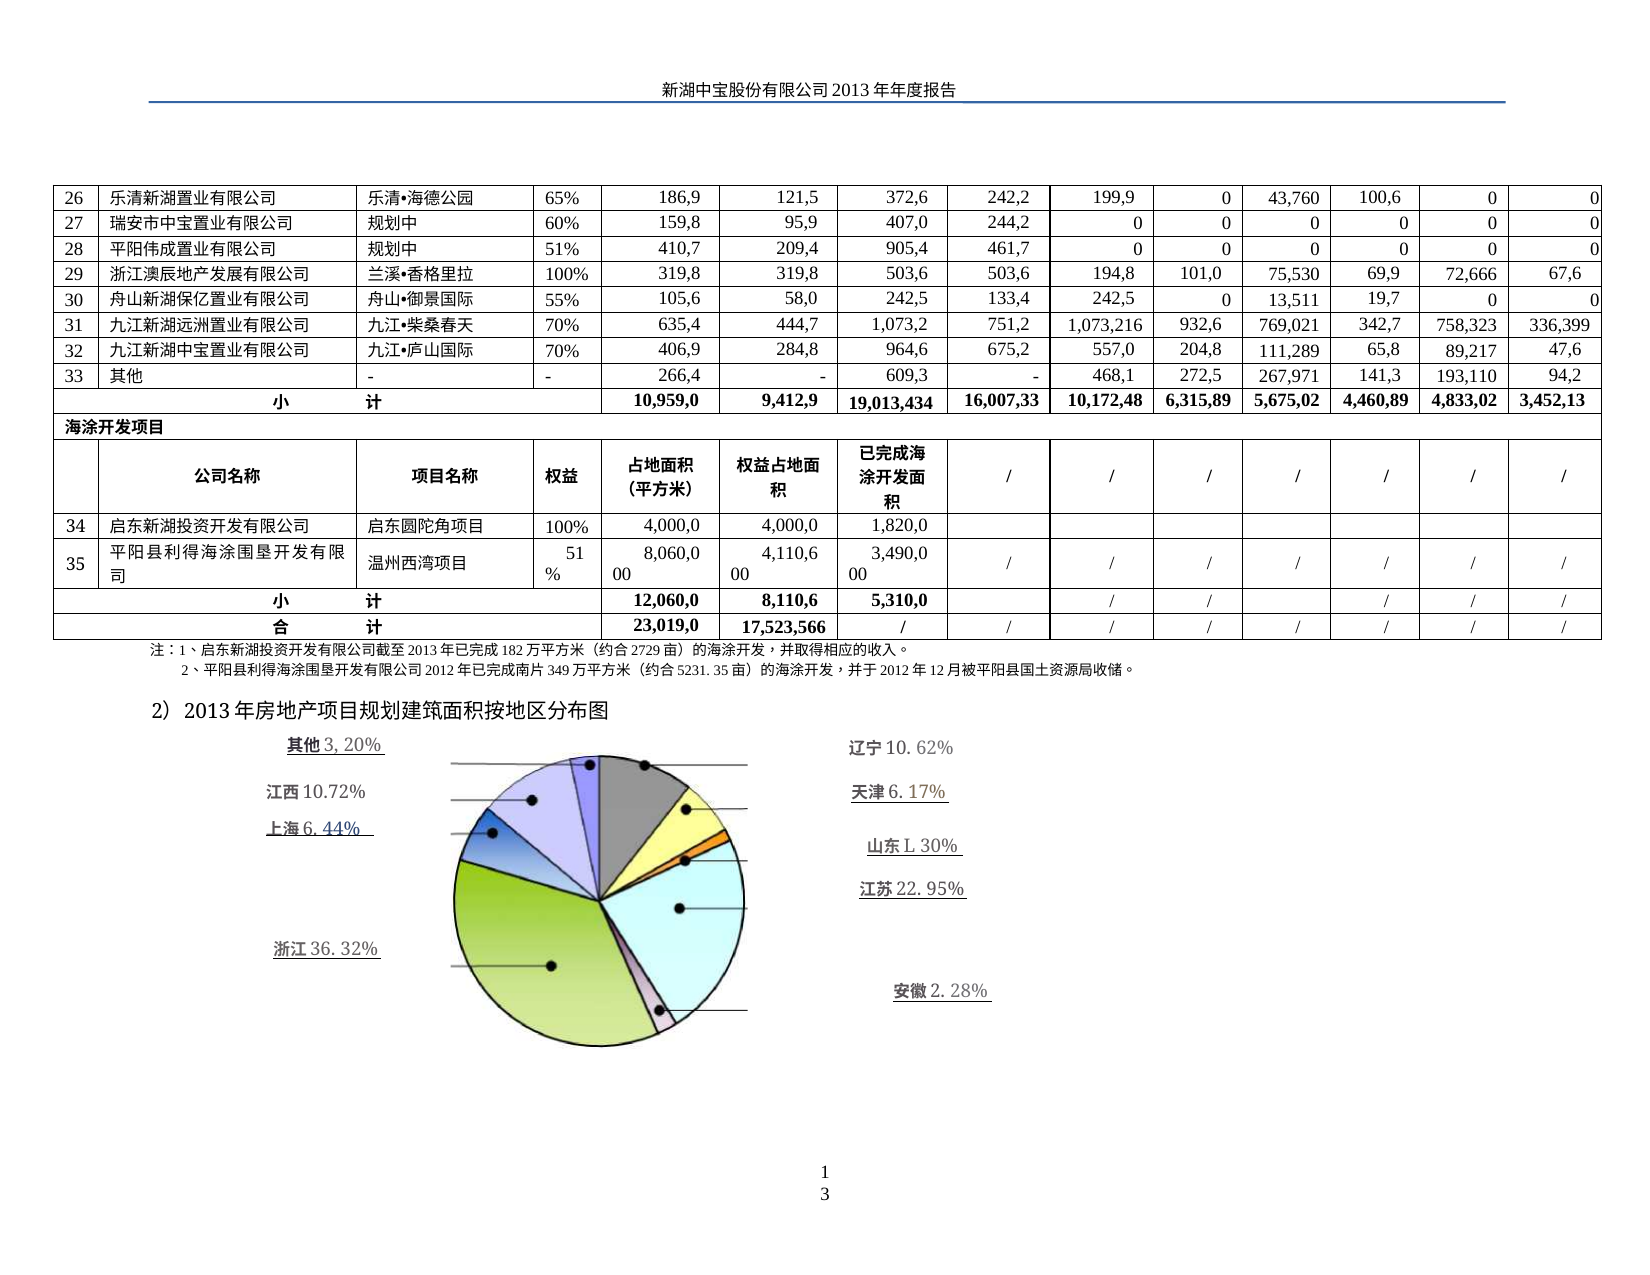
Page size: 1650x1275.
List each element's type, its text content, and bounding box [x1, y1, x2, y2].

table_cell / [948, 440, 1049, 513]
table_cell / [1509, 539, 1601, 588]
table_cell 10,172,483 [1051, 389, 1153, 413]
table_cell / [1509, 614, 1601, 639]
table_cell 8,110,600 [720, 589, 837, 613]
table_cell / [1509, 589, 1601, 613]
table_cell [1051, 514, 1153, 538]
table_cell 九江•庐山国际 [357, 338, 533, 363]
table_cell 468,196 [1051, 364, 1153, 388]
table_cell 675,242 [948, 338, 1049, 363]
table_cell - [720, 364, 837, 388]
table_cell 769,021 [1243, 313, 1330, 337]
table_cell 0 [1051, 237, 1153, 261]
table_cell 635,400 [602, 313, 719, 337]
table_cell 31 [54, 313, 98, 337]
table_cell 266,444 [602, 364, 719, 388]
table_cell / [1243, 614, 1330, 639]
table_cell 6,315,897 [1154, 389, 1242, 413]
table_cell / [948, 539, 1049, 588]
table_cell - [357, 364, 533, 388]
table_cell 964,631 [838, 338, 947, 363]
table_header 0 [1509, 186, 1601, 210]
table_cell 启东新湖投资开发有限公司 [99, 514, 356, 538]
table_cell [1154, 514, 1242, 538]
table_cell 47,650 [1509, 338, 1601, 363]
table_cell / [1420, 589, 1508, 613]
table_cell / [1154, 440, 1242, 513]
table_header 乐清•海德公园 [357, 186, 533, 210]
picture [450, 752, 748, 1050]
table_cell [1509, 514, 1601, 538]
table_cell 0 [1420, 211, 1508, 236]
table_cell [1243, 589, 1330, 613]
table_cell [1420, 514, 1508, 538]
text 注：1、启东新湖投资开发有限公司截至2013年已完成182万平方米（约合2729亩）的海涂开发，并取得相应的收入。 [149, 640, 1601, 660]
table_cell 16,007,333 [948, 389, 1049, 413]
table_cell 12,060,000 [602, 589, 719, 613]
table_header 186,967 [602, 186, 719, 210]
table_cell 13,511 [1243, 287, 1330, 312]
table_cell / [1154, 614, 1242, 639]
table_cell 284,855 [720, 338, 837, 363]
table_cell / [1420, 440, 1508, 513]
table_cell 1,820,000 [838, 514, 947, 538]
table_cell 27 [54, 211, 98, 236]
table_cell 209,464 [720, 237, 837, 261]
table_cell 0 [1154, 237, 1242, 261]
table_cell 平阳伟成置业有限公司 [99, 237, 356, 261]
table_cell / [1509, 440, 1601, 513]
table_cell [1243, 514, 1330, 538]
table_cell 九江新湖中宝置业有限公司 [99, 338, 356, 363]
table_cell / [1051, 589, 1153, 613]
table_cell 其他 [99, 364, 356, 388]
table_cell / [1331, 589, 1419, 613]
table_cell 32 [54, 338, 98, 363]
table_cell / [838, 614, 947, 639]
table_cell 204,862 [1154, 338, 1242, 363]
table_header 121,529 [720, 186, 837, 210]
table_header 372,676 [838, 186, 947, 210]
table_cell / [1331, 614, 1419, 639]
table_cell 5,675,026 [1243, 389, 1330, 413]
table_header 0 [1420, 186, 1508, 210]
table_cell / [948, 614, 1049, 639]
table_cell 75,530 [1243, 262, 1330, 286]
table_header 65% [534, 186, 601, 210]
table_cell 小 计 [54, 389, 601, 413]
table_cell 101,002 [1154, 262, 1242, 286]
table_cell 272,587 [1154, 364, 1242, 388]
table_cell 舟山•御景国际 [357, 287, 533, 312]
table_cell 609,330 [838, 364, 947, 388]
table_cell 项目名称 [357, 440, 533, 513]
table_cell [948, 514, 1049, 538]
table_cell 权益 [534, 440, 601, 513]
table_cell 193,110 [1420, 364, 1508, 388]
table_cell 342,748 [1331, 313, 1419, 337]
table_cell [1331, 514, 1419, 538]
table_cell / [1051, 539, 1153, 588]
table_cell / [1051, 440, 1153, 513]
table_cell 19,766 [1331, 287, 1419, 312]
table_cell 19,013,434 [838, 389, 947, 413]
table_cell 60% [534, 211, 601, 236]
table_cell 九江新湖远洲置业有限公司 [99, 313, 356, 337]
table_cell 34 [54, 514, 98, 538]
table_cell 平阳县利得海涂围垦开发有限 司 [99, 539, 356, 588]
table_cell 规划中 [357, 237, 533, 261]
table_cell 已完成海 涂开发面 积 [838, 440, 947, 513]
table_cell / [1331, 440, 1419, 513]
table_header 0 [1154, 186, 1242, 210]
table_cell 100% [534, 262, 601, 286]
table_cell 70% [534, 313, 601, 337]
table_cell / [1051, 614, 1153, 639]
table_cell 4,000,000 [720, 514, 837, 538]
table_cell - [534, 364, 601, 388]
table_cell / [1243, 539, 1330, 588]
table_header 乐清新湖置业有限公司 [99, 186, 356, 210]
table_cell 33 [54, 364, 98, 388]
table_cell 94,258 [1509, 364, 1601, 388]
table_cell 905,407 [838, 237, 947, 261]
table_cell 159,845 [602, 211, 719, 236]
table_cell 0 [1509, 211, 1601, 236]
table_cell 461,758 [948, 237, 1049, 261]
table_cell 1,073,216 [838, 313, 947, 337]
table_cell 公司名称 [99, 440, 356, 513]
table_header 100,648 [1331, 186, 1419, 210]
table_cell 3,490,000 [838, 539, 947, 588]
table_cell 105,623 [602, 287, 719, 312]
table_cell 17,523,566 [720, 614, 837, 639]
table_cell 319,817 [602, 262, 719, 286]
table_cell 4,110,600 [720, 539, 837, 588]
table_cell 95,907 [720, 211, 837, 236]
table_cell 758,323 [1420, 313, 1508, 337]
table_cell 133,410 [948, 287, 1049, 312]
table_cell 1,073,216 [1051, 313, 1153, 337]
table_cell [948, 589, 1049, 613]
table_cell 141,342 [1331, 364, 1419, 388]
table_cell 温州西湾项目 [357, 539, 533, 588]
table_cell 267,971 [1243, 364, 1330, 388]
table_header 242,239 [948, 186, 1049, 210]
table_cell 557,056 [1051, 338, 1153, 363]
table_cell 0 [1154, 287, 1242, 312]
table_cell 权益占地面 积 [720, 440, 837, 513]
table_cell 336,399 [1509, 313, 1601, 337]
table_cell 0 [1420, 237, 1508, 261]
table_cell 0 [1243, 211, 1330, 236]
table_cell 406,935 [602, 338, 719, 363]
table_cell 55% [534, 287, 601, 312]
table_cell 10,959,096 [602, 389, 719, 413]
table_cell 503,604 [948, 262, 1049, 286]
table_cell 小 计 [54, 589, 601, 613]
table_cell 0 [1331, 237, 1419, 261]
table_cell 浙江澳辰地产发展有限公司 [99, 262, 356, 286]
text 2）2013年房地产项目规划建筑面积按地区分布图 [53, 697, 1601, 725]
table_cell 410,714 [602, 237, 719, 261]
table_cell 0 [1154, 211, 1242, 236]
table_cell 70% [534, 338, 601, 363]
table_cell 4,460,890 [1331, 389, 1419, 413]
table_cell 194,852 [1051, 262, 1153, 286]
table_cell 444,780 [720, 313, 837, 337]
table_cell - [948, 364, 1049, 388]
table_cell 4,000,000 [602, 514, 719, 538]
table_cell 29 [54, 262, 98, 286]
table_cell 兰溪•香格里拉 [357, 262, 533, 286]
table_cell 瑞安市中宝置业有限公司 [99, 211, 356, 236]
table_cell 0 [1051, 211, 1153, 236]
table_cell / [1154, 589, 1242, 613]
table_cell 111,289 [1243, 338, 1330, 363]
table_cell 67,636 [1509, 262, 1601, 286]
table_cell 8,060,000 [602, 539, 719, 588]
table_cell 规划中 [357, 211, 533, 236]
table_cell 319,817 [720, 262, 837, 286]
table_header 199,993 [1051, 186, 1153, 210]
table_cell 23,019,096 [602, 614, 719, 639]
table_cell / [1331, 539, 1419, 588]
table_cell / [1420, 614, 1508, 639]
table_cell 72,666 [1420, 262, 1508, 286]
table_cell 0 [1509, 237, 1601, 261]
table_cell 244,200 [948, 211, 1049, 236]
table_cell 启东圆陀角项目 [357, 514, 533, 538]
table_cell 242,563 [838, 287, 947, 312]
table_cell 242,563 [1051, 287, 1153, 312]
table_cell 0 [1243, 237, 1330, 261]
table_cell 0 [1509, 287, 1601, 312]
table_cell / [1243, 440, 1330, 513]
table_cell 0 [1331, 211, 1419, 236]
table_cell / [1154, 539, 1242, 588]
table_cell 69,979 [1331, 262, 1419, 286]
table_cell 合 计 [54, 614, 601, 639]
table_cell 51% [534, 237, 601, 261]
table_cell 100% [534, 514, 601, 538]
table_header 26 [54, 186, 98, 210]
text 2、平阳县利得海涂围垦开发有限公司2012年已完成南片349万平方米（约合5231. 35亩）的海涂开发，并于2012年12月被平阳县国土资源局收储。 [181, 660, 1601, 680]
table_cell 占地面积 （平方米） [602, 440, 719, 513]
table_cell 3,452,133 [1509, 389, 1601, 413]
table_cell 751,251 [948, 313, 1049, 337]
table_cell 28 [54, 237, 98, 261]
table_cell 4,833,028 [1420, 389, 1508, 413]
table_cell / [1420, 539, 1508, 588]
table_cell 932,685 [1154, 313, 1242, 337]
table_cell 30 [54, 287, 98, 312]
table_cell 58,093 [720, 287, 837, 312]
table_cell 35 [54, 539, 98, 588]
table_cell 海涂开发项目 [54, 414, 1601, 439]
table_cell 舟山新湖保亿置业有限公司 [99, 287, 356, 312]
table_cell 89,217 [1420, 338, 1508, 363]
table_cell 503,604 [838, 262, 947, 286]
table_cell 5,310,000 [838, 589, 947, 613]
table_header 43,760 [1243, 186, 1330, 210]
table_cell 51% [534, 539, 601, 588]
table_cell 9,412,966 [720, 389, 837, 413]
table_cell 65,897 [1331, 338, 1419, 363]
table_cell [54, 440, 98, 513]
table_cell 0 [1420, 287, 1508, 312]
table_cell 九江•柴桑春天 [357, 313, 533, 337]
table_cell 407,000 [838, 211, 947, 236]
